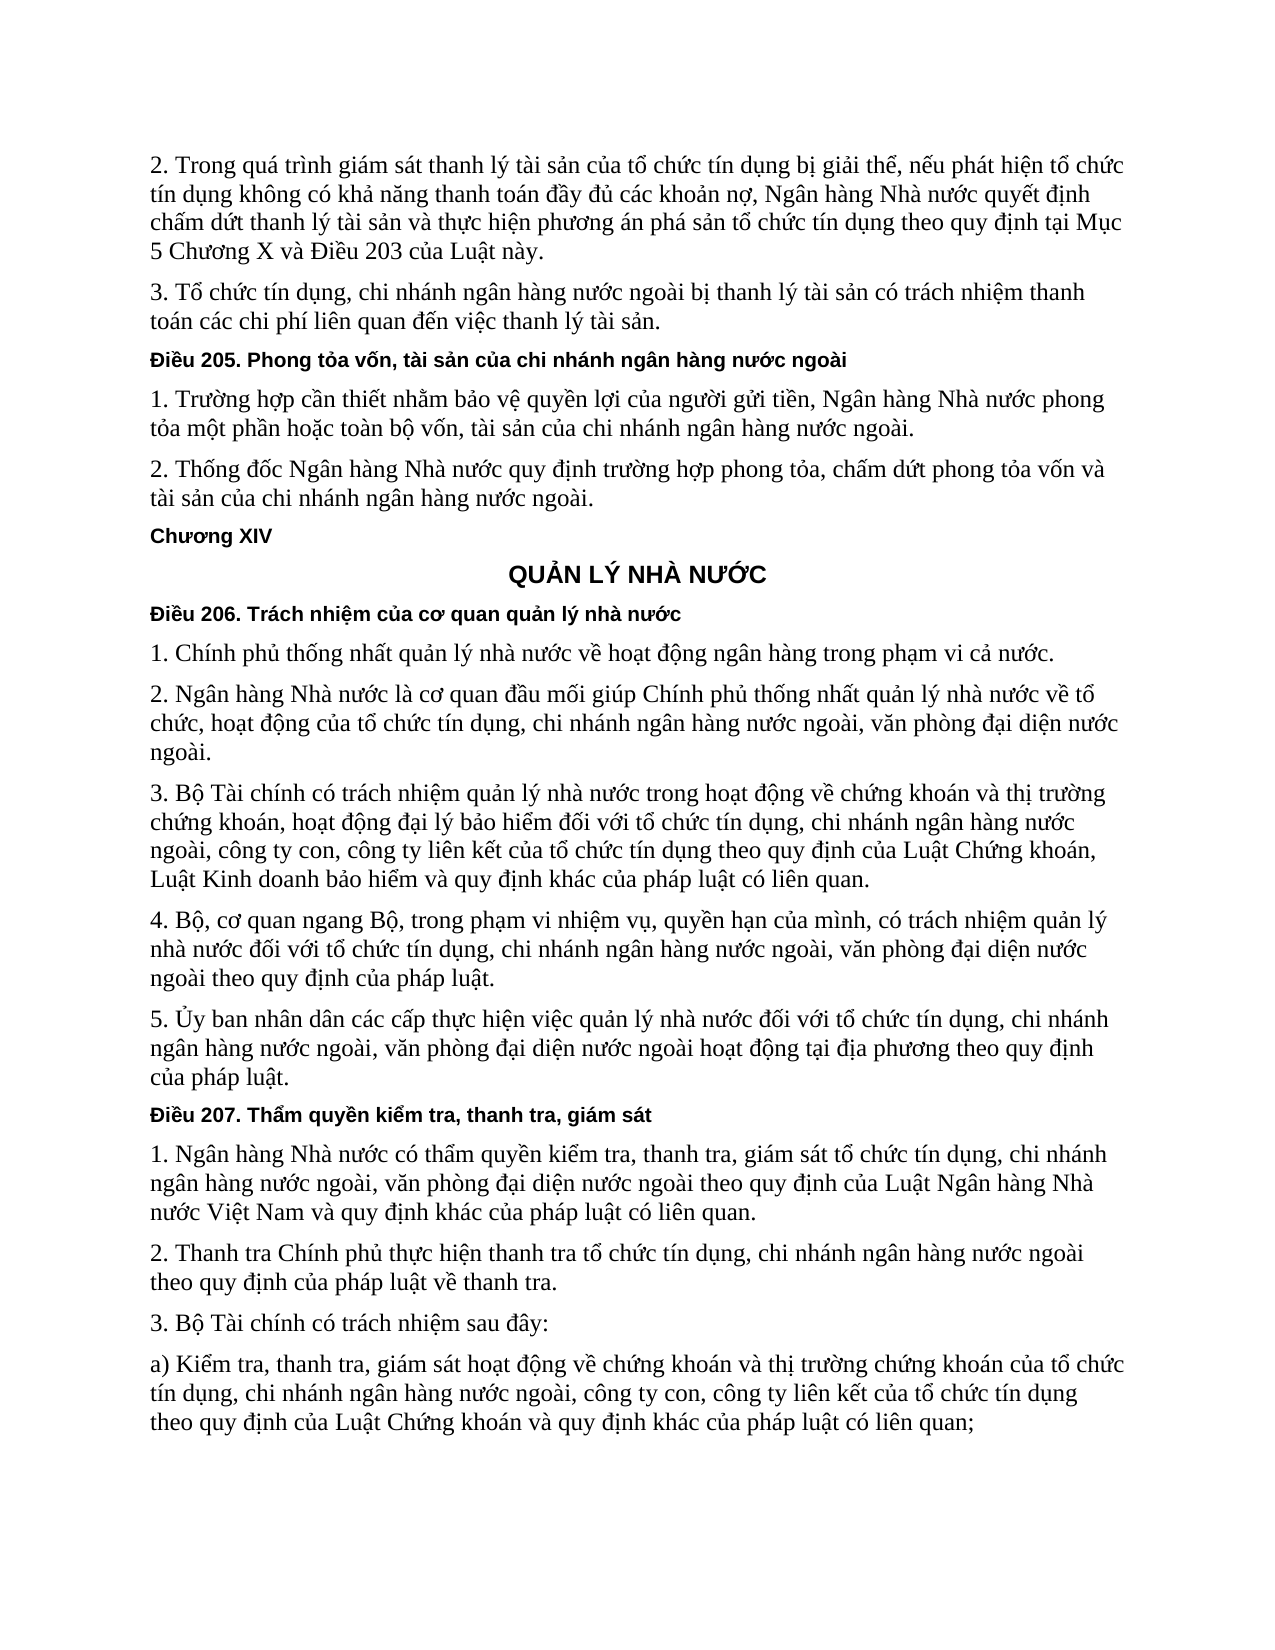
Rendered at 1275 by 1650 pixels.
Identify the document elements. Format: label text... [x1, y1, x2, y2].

text 1. Chính phủ thống nhất quản lý nhà nước về hoạt động ngân hàng trong phạm vi cả nước. [150, 638, 1125, 667]
text 3. Tổ chức tín dụng, chi nhánh ngân hàng nước ngoài bị thanh lý tài sản có trách nhiệm thanh toán các chi phí liên quan đến việc thanh lý tài sản. [150, 277, 1125, 335]
text 2. Trong quá trình giám sát thanh lý tài sản của tổ chức tín dụng bị giải thể, nếu phát hiện tổ chức tín dụng không có khả năng thanh toán đầy đủ các khoản nợ, Ngân hàng Nhà nước quyết định chấm dứt thanh lý tài sản và thực hiện phương án phá sản tổ chức tín dụng theo quy định tại Mục 5 Chương X và Điều 203 của Luật này. [150, 150, 1125, 265]
text 2. Thanh tra Chính phủ thực hiện thanh tra tổ chức tín dụng, chi nhánh ngân hàng nước ngoài theo quy định của pháp luật về thanh tra. [150, 1238, 1125, 1296]
text 2. Ngân hàng Nhà nước là cơ quan đầu mối giúp Chính phủ thống nhất quản lý nhà nước về tổ chức, hoạt động của tổ chức tín dụng, chi nhánh ngân hàng nước ngoài, văn phòng đại diện nước ngoài. [150, 679, 1125, 766]
text 1. Ngân hàng Nhà nước có thẩm quyền kiểm tra, thanh tra, giám sát tổ chức tín dụng, chi nhánh ngân hàng nước ngoài, văn phòng đại diện nước ngoài theo quy định của Luật Ngân hàng Nhà nước Việt Nam và quy định khác của pháp luật có liên quan. [150, 1139, 1125, 1226]
text 3. Bộ Tài chính có trách nhiệm sau đây: [150, 1308, 1125, 1337]
text 1. Trường hợp cần thiết nhằm bảo vệ quyền lợi của người gửi tiền, Ngân hàng Nhà nước phong tỏa một phần hoặc toàn bộ vốn, tài sản của chi nhánh ngân hàng nước ngoài. [150, 384, 1125, 441]
subtitle QUẢN LÝ NHÀ NƯỚC [150, 560, 1125, 589]
text a) Kiểm tra, thanh tra, giám sát hoạt động về chứng khoán và thị trường chứng khoán của tổ chức tín dụng, chi nhánh ngân hàng nước ngoài, công ty con, công ty liên kết của tổ chức tín dụng theo quy định của Luật Chứng khoán và quy định khác của pháp luật có liên quan; [150, 1349, 1125, 1436]
subtitle Điều 205. Phong tỏa vốn, tài sản của chi nhánh ngân hàng nước ngoài [150, 347, 1125, 371]
text 3. Bộ Tài chính có trách nhiệm quản lý nhà nước trong hoạt động về chứng khoán và thị trường chứng khoán, hoạt động đại lý bảo hiểm đối với tổ chức tín dụng, chi nhánh ngân hàng nước ngoài, công ty con, công ty liên kết của tổ chức tín dụng theo quy định của Luật Chứng khoán, Luật Kinh doanh bảo hiểm và quy định khác của pháp luật có liên quan. [150, 778, 1125, 893]
text 2. Thống đốc Ngân hàng Nhà nước quy định trường hợp phong tỏa, chấm dứt phong tỏa vốn và tài sản của chi nhánh ngân hàng nước ngoài. [150, 454, 1125, 511]
text 4. Bộ, cơ quan ngang Bộ, trong phạm vi nhiệm vụ, quyền hạn của mình, có trách nhiệm quản lý nhà nước đối với tổ chức tín dụng, chi nhánh ngân hàng nước ngoài, văn phòng đại diện nước ngoài theo quy định của pháp luật. [150, 906, 1125, 992]
subtitle Điều 207. Thẩm quyền kiểm tra, thanh tra, giám sát [150, 1103, 1125, 1127]
text 5. Ủy ban nhân dân các cấp thực hiện việc quản lý nhà nước đối với tổ chức tín dụng, chi nhánh ngân hàng nước ngoài, văn phòng đại diện nước ngoài hoạt động tại địa phương theo quy định của pháp luật. [150, 1004, 1125, 1091]
subtitle Điều 206. Trách nhiệm của cơ quan quản lý nhà nước [150, 602, 1125, 626]
subtitle Chương XIV [150, 524, 1125, 548]
